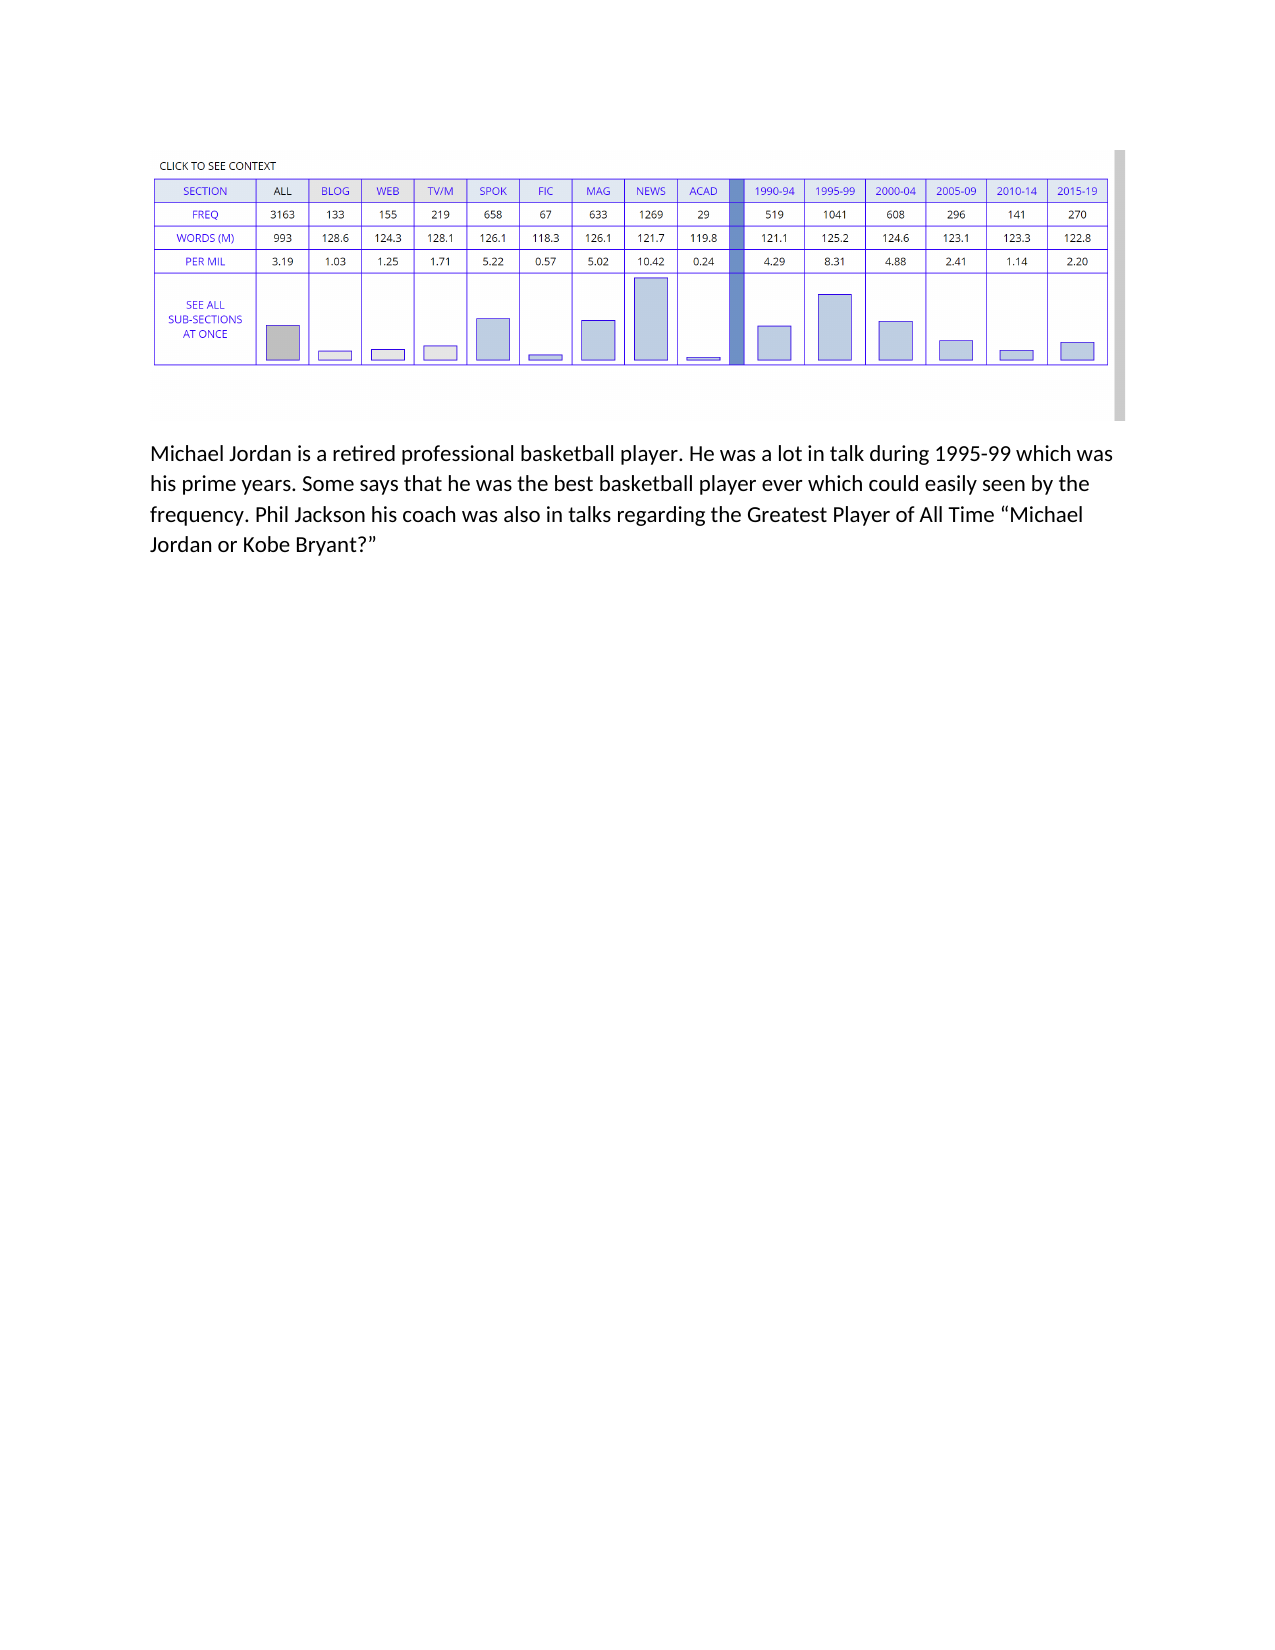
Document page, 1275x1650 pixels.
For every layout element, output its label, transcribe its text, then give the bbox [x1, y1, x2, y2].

text Michael Jordan is a retired professional basketball player. He was a lot in talk during 1995-99 which was his prime years. Some says that he was the best basketball player ever which could easily seen by the frequency. Phil Jackson his coach was also in talks regarding the Greatest Player of All Time “Michael Jordan or Kobe Bryant?” [150, 439, 1125, 558]
picture [150, 150, 1125, 421]
